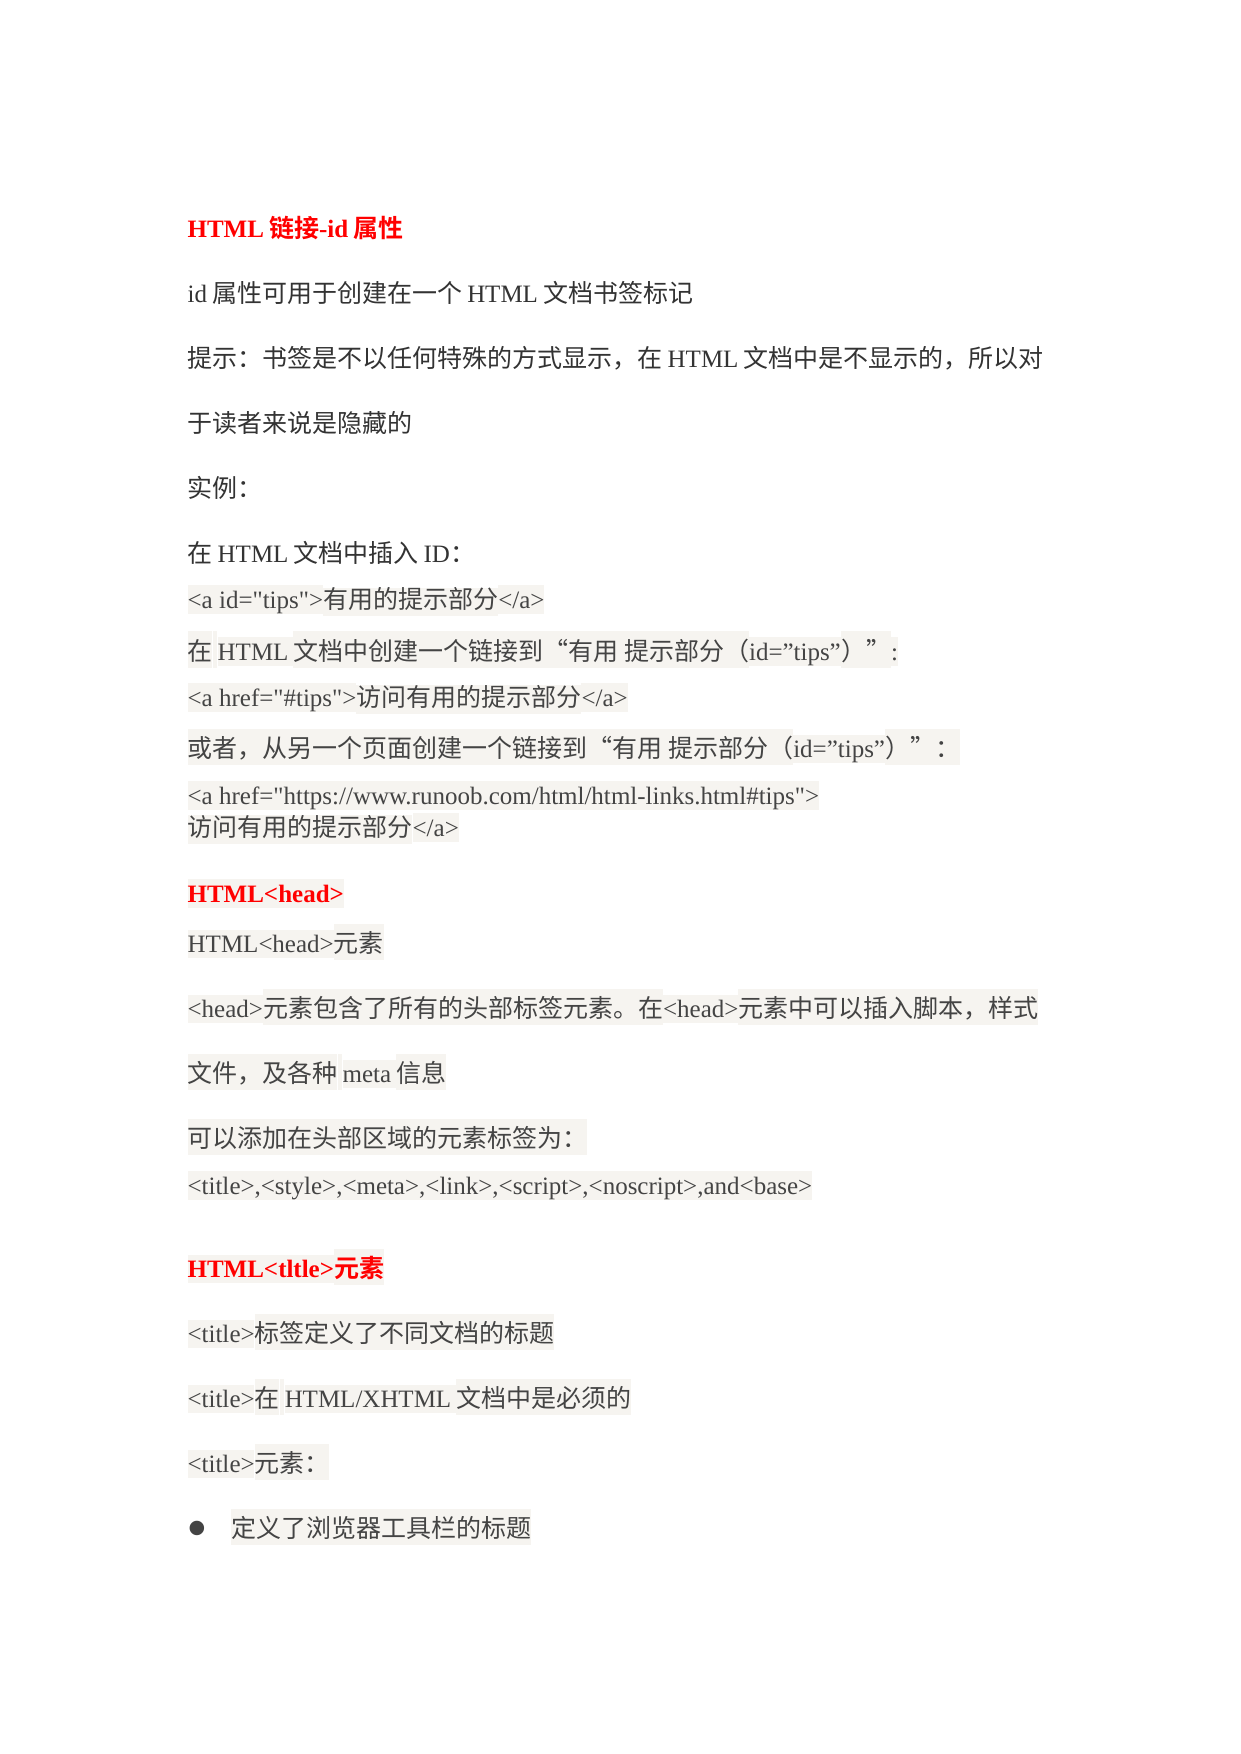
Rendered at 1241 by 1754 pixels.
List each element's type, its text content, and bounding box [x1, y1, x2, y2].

list <title>在HTML/XHTML文档中是必须的 [187, 1364, 1053, 1429]
list <a id="tips">有用的提示部分</a> [187, 584, 1053, 617]
list id属性可用于创建在一个HTML文档书签标记 [187, 259, 1053, 324]
list <title>元素： [187, 1429, 1053, 1494]
list <a href="#tips">访问有用的提示部分</a> [187, 682, 1053, 714]
list <head>元素包含了所有的头部标签元素。在<head>元素中可以插入脚本，样式文件，及各种meta信息 [187, 974, 1053, 1104]
list 提示：书签是不以任何特殊的方式显示，在HTML文档中是不显示的，所以对于读者来说是隐藏的 [187, 324, 1053, 454]
list 在HTML文档中创建一个链接到“有用 提示部分（id=”tips”）”: [187, 617, 1053, 682]
list 实例： [187, 454, 1053, 519]
list HTML<head>元素 [187, 909, 1053, 974]
list <title>标签定义了不同文档的标题 [187, 1299, 1053, 1364]
list 可以添加在头部区域的元素标签为：<title>,<style>,<meta>,<link>,<script>,<noscript>,and<base> [187, 1104, 1053, 1202]
list HTML链接-id属性 [187, 194, 1053, 259]
list HTML<head> [187, 877, 1053, 909]
list 或者，从另一个页面创建一个链接到“有用 提示部分（id=”tips”）”： [187, 714, 1053, 779]
list 在HTML文档中插入ID： [187, 519, 1053, 584]
list <a href="https://www.runoob.com/html/html-links.html#tips"> 访问有用的提示部分</a> [187, 779, 1053, 844]
list HTML<tltle>元素 [187, 1234, 1053, 1299]
list 定义了浏览器工具栏的标题 [187, 1494, 1053, 1559]
